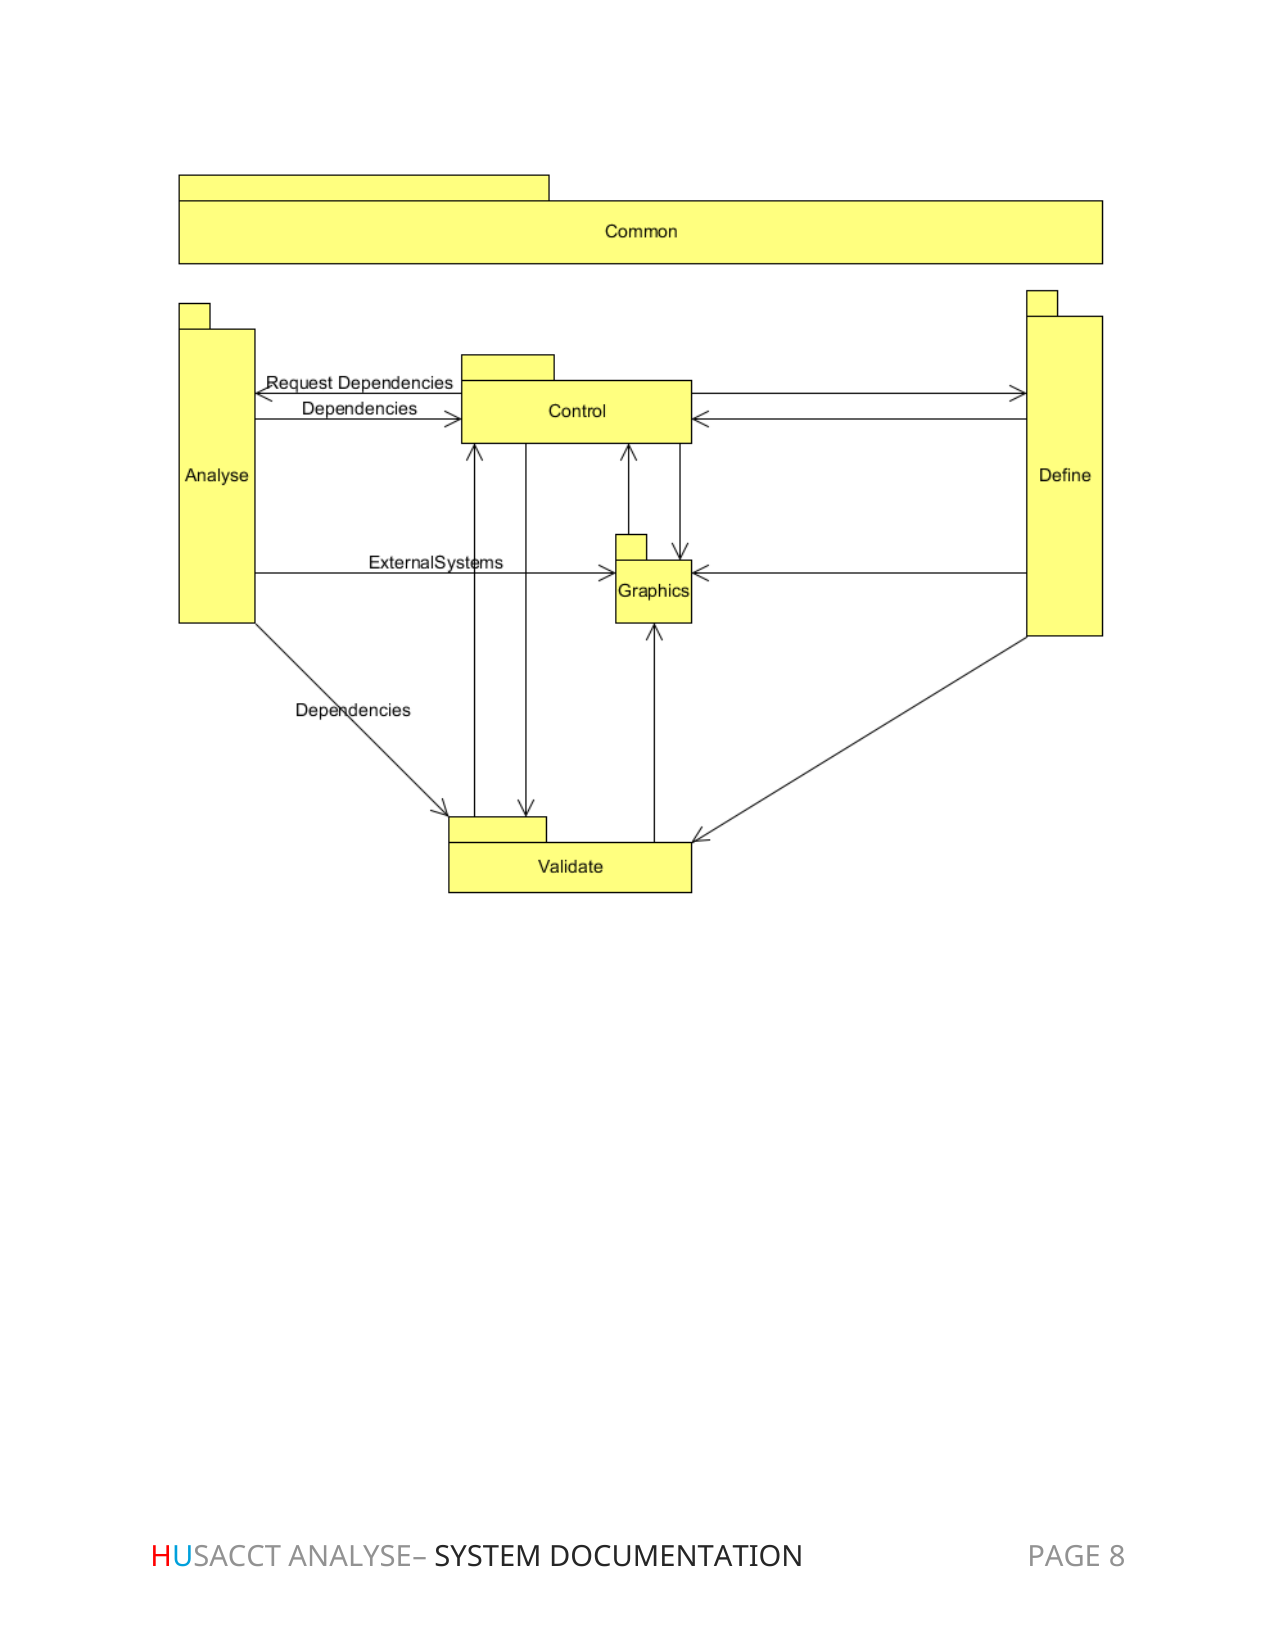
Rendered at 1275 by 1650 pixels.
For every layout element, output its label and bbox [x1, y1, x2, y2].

picture [153, 149, 1127, 914]
